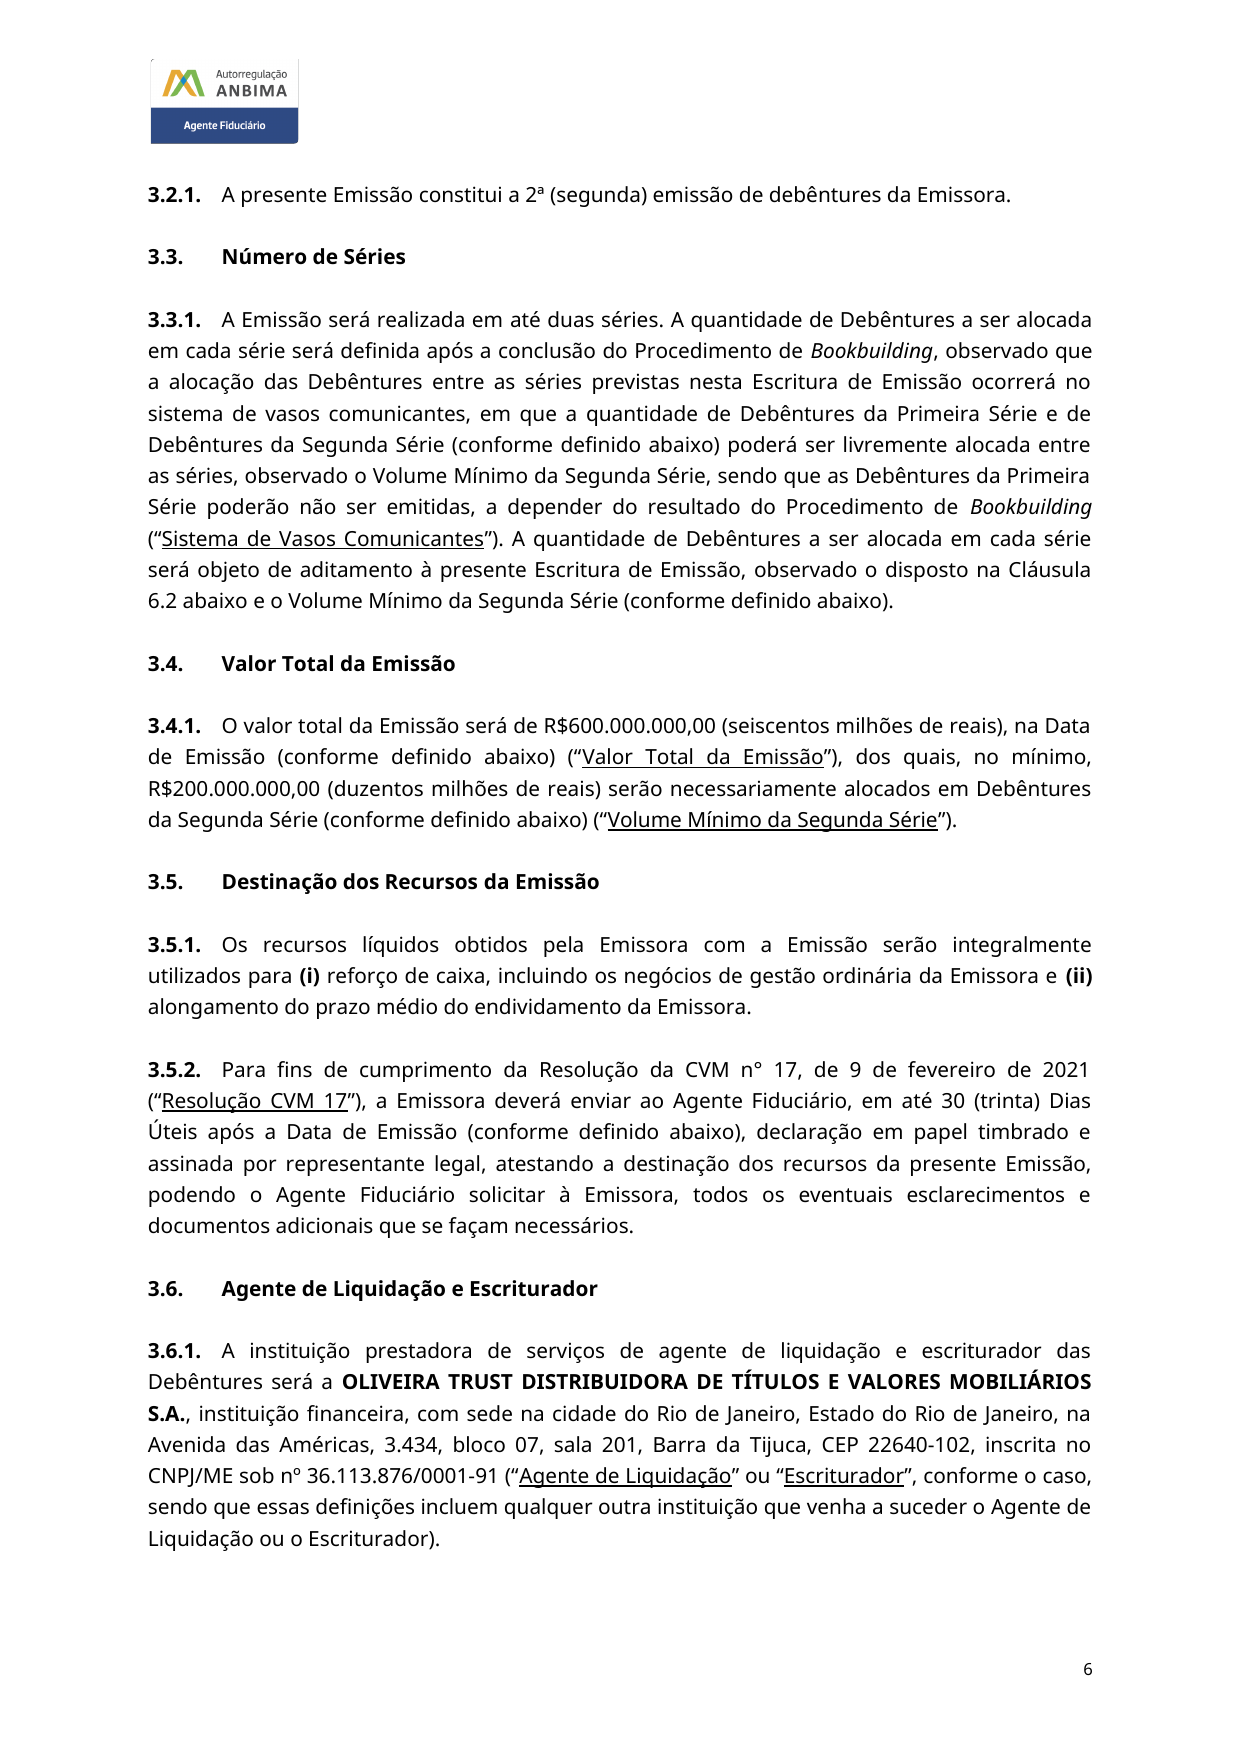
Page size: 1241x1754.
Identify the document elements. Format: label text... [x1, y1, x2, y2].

list Agente de Liquidação e Escriturador [148, 1271, 1092, 1302]
list A presente Emissão constitui a 2ª (segunda) emissão de debêntures da Emissora. [148, 177, 1092, 208]
picture [150, 59, 299, 144]
list A Emissão será realizada em até duas séries. A quantidade de Debêntures a ser alocada em cada série será definida após a conclusão do Procedimento de Bookbuilding, observado que a alocação das Debêntures entre as séries previstas nesta Escritura de Emissão ocorrerá no sistema de vasos comunicantes, em que a quantidade de Debêntures da Primeira Série e de Debêntures da Segunda Série (conforme definido abaixo) poderá ser livremente alocada entre as séries, observado o Volume Mínimo da Segunda Série, sendo que as Debêntures da Primeira Série poderão não ser emitidas, a depender do resultado do Procedimento de Bookbuilding (“Sistema de Vasos Comunicantes”). A quantidade de Debêntures a ser alocada em cada série será objeto de aditamento à presente Escritura de Emissão, observado o disposto na Cláusula 6.2 abaixo e o Volume Mínimo da Segunda Série (conforme definido abaixo). [148, 302, 1092, 615]
list Destinação dos Recursos da Emissão [148, 865, 1092, 896]
list Os recursos líquidos obtidos pela Emissora com a Emissão serão integralmente utilizados para (i) reforço de caixa, incluindo os negócios de gestão ordinária da Emissora e (ii) alongamento do prazo médio do endividamento da Emissora. [148, 927, 1092, 1021]
list O valor total da Emissão será de R$600.000.000,00 (seiscentos milhões de reais), na Data de Emissão (conforme definido abaixo) (“Valor Total da Emissão”), dos quais, no mínimo, R$200.000.000,00 (duzentos milhões de reais) serão necessariamente alocados em Debêntures da Segunda Série (conforme definido abaixo) (“Volume Mínimo da Segunda Série”). [148, 708, 1092, 833]
list Valor Total da Emissão [148, 646, 1092, 677]
list Número de Séries [148, 240, 1092, 271]
list A instituição prestadora de serviços de agente de liquidação e escriturador das Debêntures será a OLIVEIRA TRUST DISTRIBUIDORA DE TÍTULOS E VALORES MOBILIÁRIOS S.A., instituição financeira, com sede na cidade do Rio de Janeiro, Estado do Rio de Janeiro, na Avenida das Américas, 3.434, bloco 07, sala 201, Barra da Tijuca, CEP 22640-102, inscrita no CNPJ/ME sob nº 36.113.876/0001-91 (“Agente de Liquidação” ou “Escriturador”, conforme o caso, sendo que essas definições incluem qualquer outra instituição que venha a suceder o Agente de Liquidação ou o Escriturador). [148, 1333, 1092, 1552]
list Para fins de cumprimento da Resolução da CVM n° 17, de 9 de fevereiro de 2021 (“Resolução CVM 17”), a Emissora deverá enviar ao Agente Fiduciário, em até 30 (trinta) Dias Úteis após a Data de Emissão (conforme definido abaixo), declaração em papel timbrado e assinada por representante legal, atestando a destinação dos recursos da presente Emissão, podendo o Agente Fiduciário solicitar à Emissora, todos os eventuais esclarecimentos e documentos adicionais que se façam necessários. [148, 1052, 1092, 1240]
